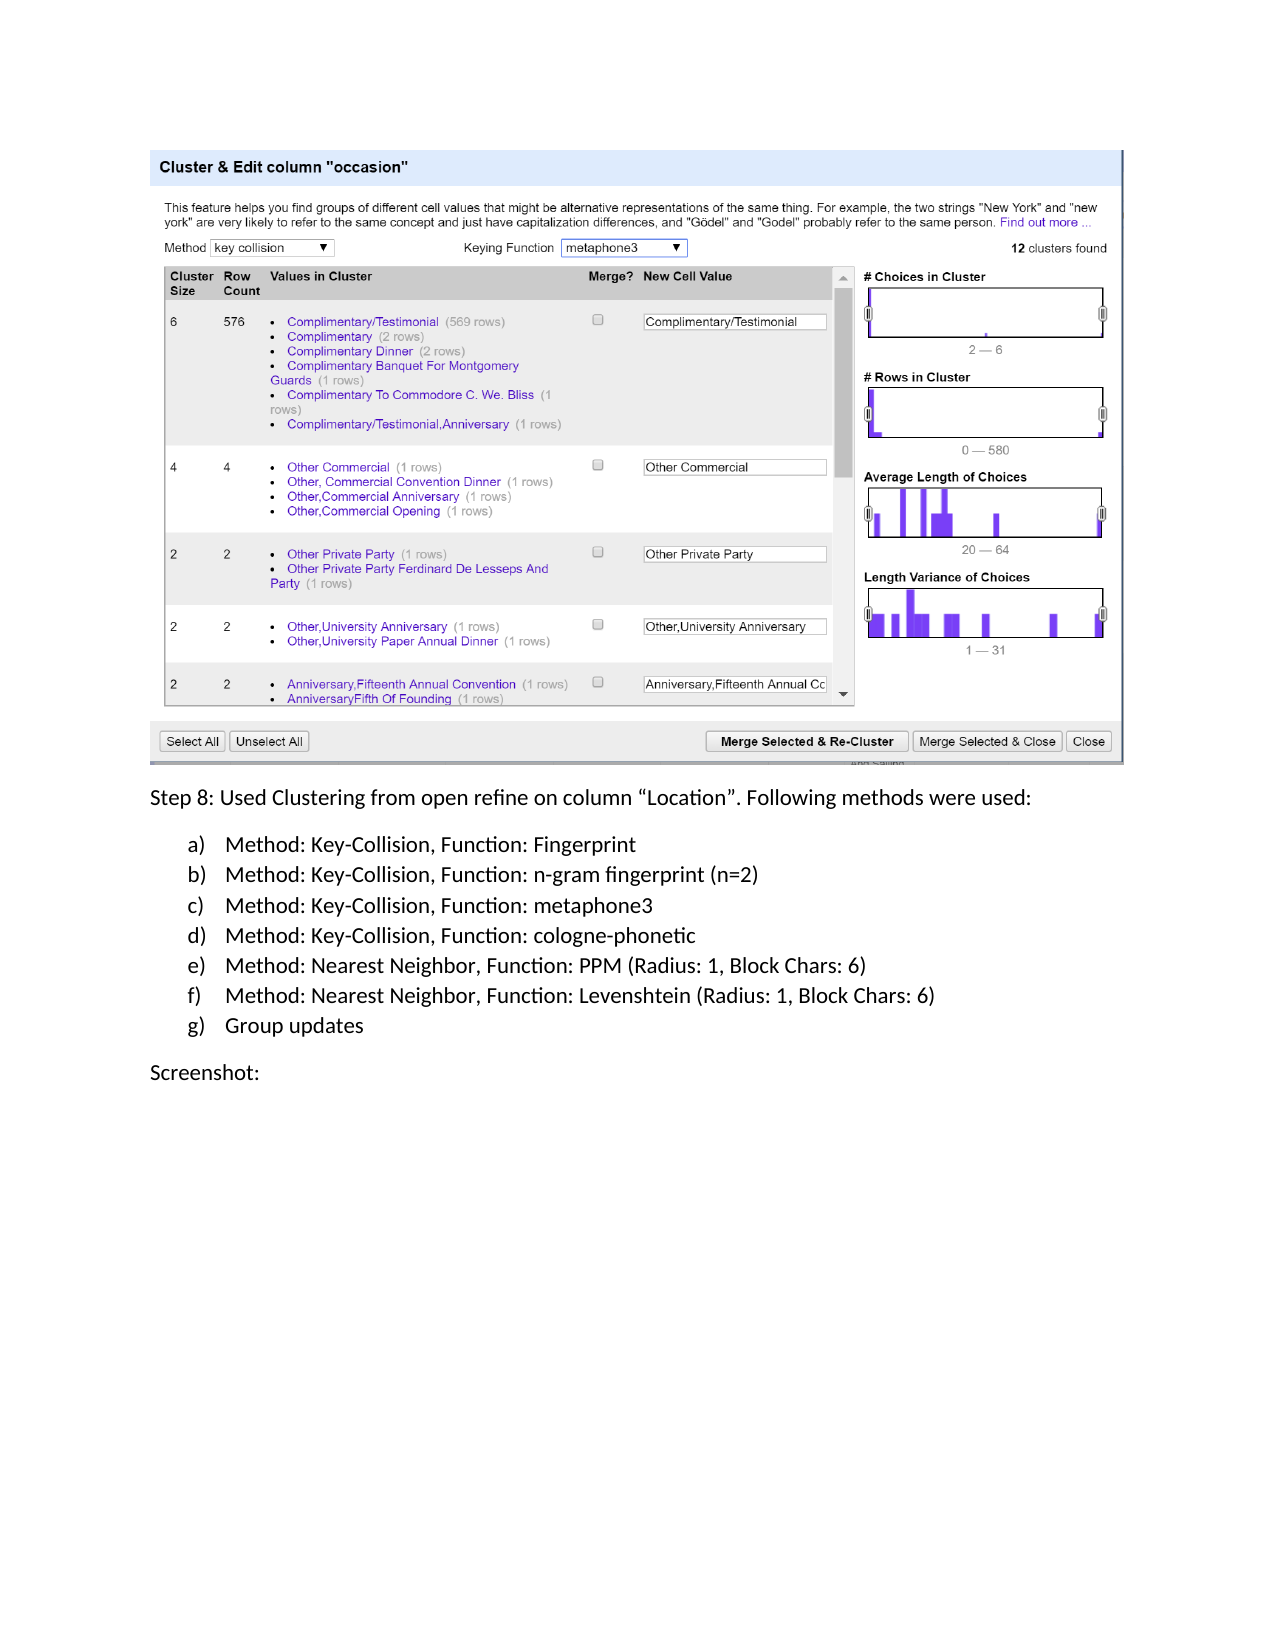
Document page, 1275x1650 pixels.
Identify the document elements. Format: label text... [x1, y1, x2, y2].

list Method: Key-Collision, Function: metaphone3 [187, 891, 1125, 919]
list Method: Key-Collision, Function: Fingerprint [187, 830, 1125, 858]
text Step 8: Used Clustering from open refine on column “Location”. Following methods were used: [150, 783, 1125, 811]
list Method: Nearest Neighbor, Function: PPM (Radius: 1, Block Chars: 6) [187, 951, 1125, 979]
list Method: Key-Collision, Function: cologne-phonetic [187, 921, 1125, 949]
list Method: Key-Collision, Function: n-gram fingerprint (n=2) [187, 861, 1125, 888]
picture [150, 150, 1124, 765]
list Group updates [187, 1012, 1125, 1039]
text Screenshot: [150, 1058, 1125, 1086]
list Method: Nearest Neighbor, Function: Levenshtein (Radius: 1, Block Chars: 6) [187, 981, 1125, 1009]
